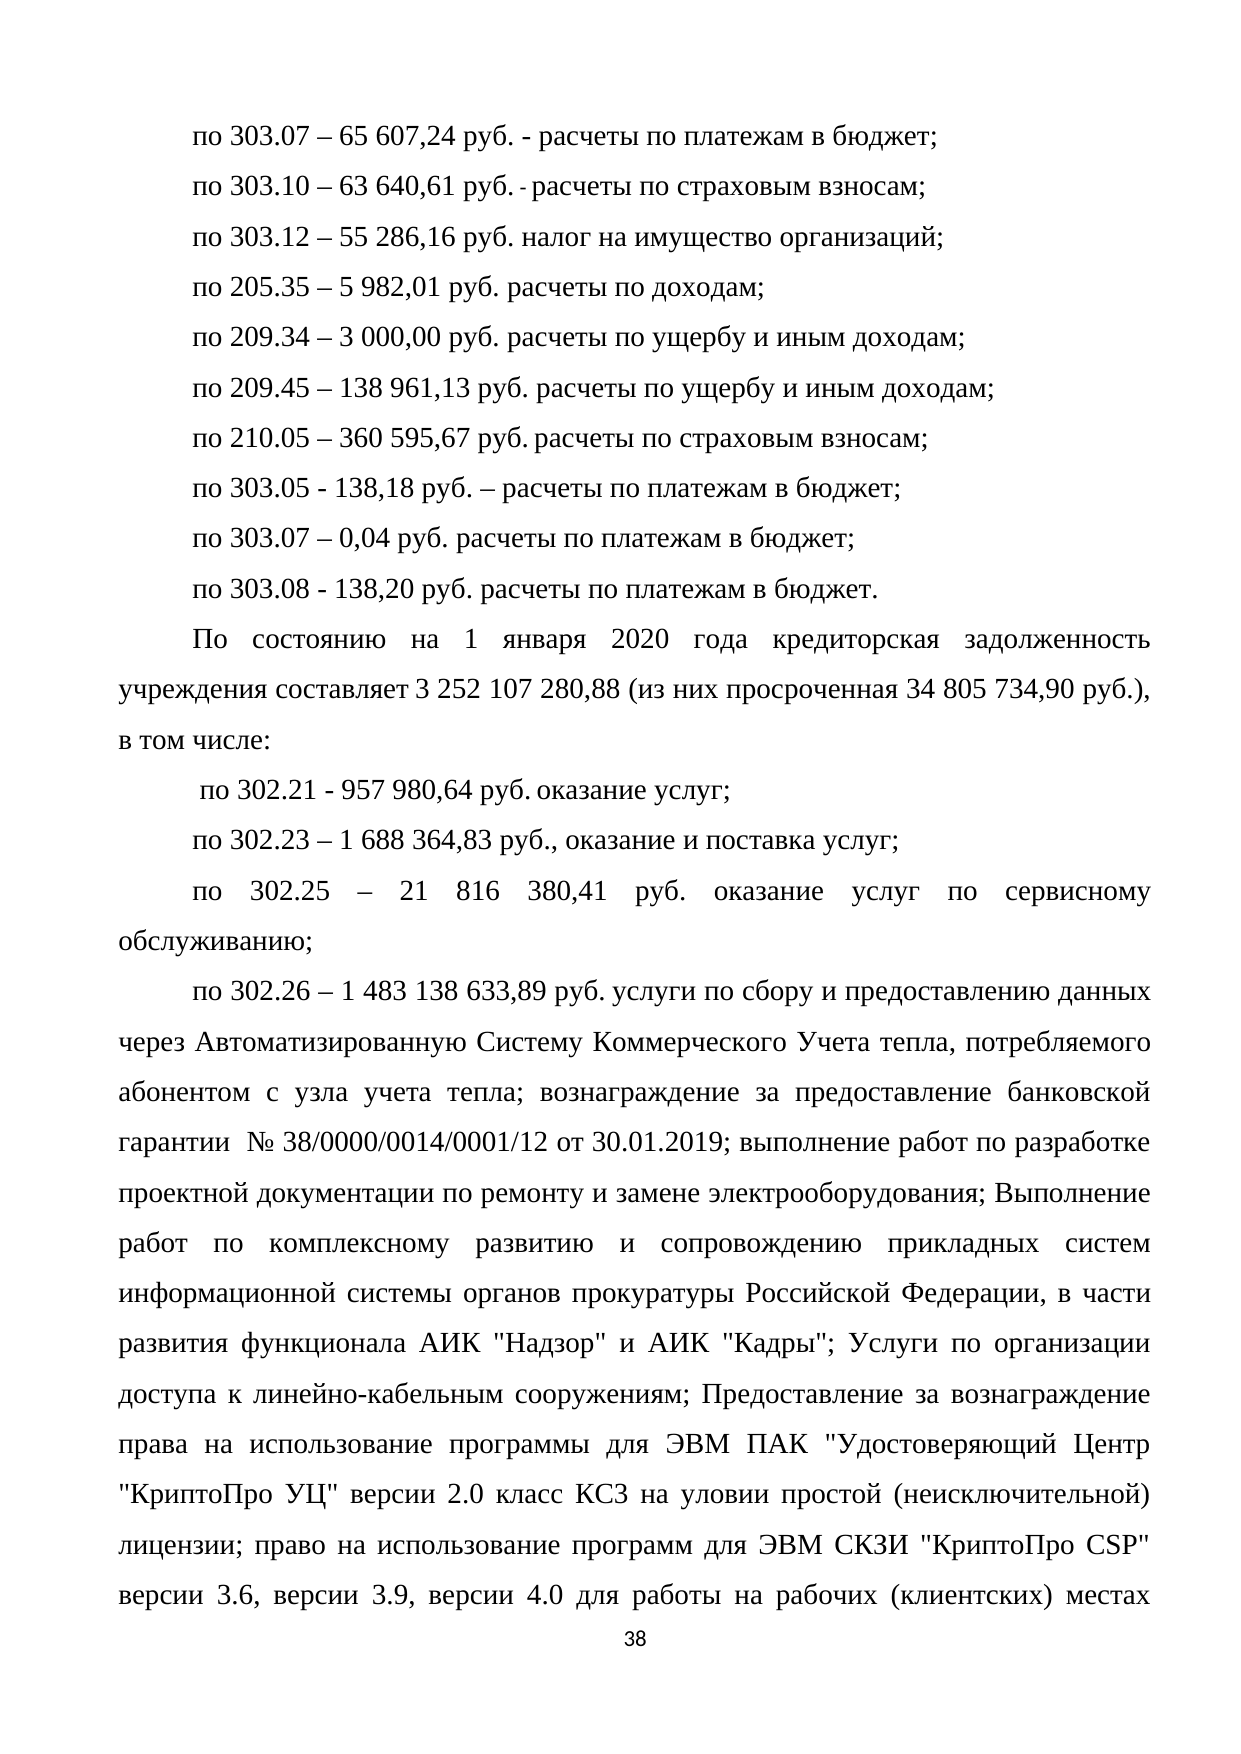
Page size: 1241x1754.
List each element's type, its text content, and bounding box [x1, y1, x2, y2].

text по 205.35 – 5 982,01 руб. расчеты по доходам; [118, 269, 1152, 303]
text по 303.08 - 138,20 руб. расчеты по платежам в бюджет. [118, 571, 1152, 604]
text по 303.12 – 55 286,16 руб. налог на имущество организаций; [118, 219, 1152, 252]
text по 302.23 – 1 688 364,83 руб., оказание и поставка услуг; [118, 822, 1152, 856]
text по 210.05 – 360 595,67 руб. расчеты по страховым взносам; [118, 420, 1152, 453]
text по 303.07 – 65 607,24 руб. - расчеты по платежам в бюджет; [118, 118, 1152, 152]
text по 303.05 - 138,18 руб. – расчеты по платежам в бюджет; [118, 470, 1152, 504]
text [118, 973, 1152, 1611]
text по 303.07 – 0,04 руб. расчеты по платежам в бюджет; [118, 521, 1152, 554]
text по 302.25 – 21 816 380,41 руб. оказание услуг по сервисному обслуживанию; [118, 873, 1152, 957]
text по 209.34 – 3 000,00 руб. расчеты по ущербу и иным доходам; [118, 319, 1152, 353]
text по 209.45 – 138 961,13 руб. расчеты по ущербу и иным доходам; [118, 370, 1152, 403]
text по 303.10 – 63 640,61 руб. - расчеты по страховым взносам; [118, 168, 1152, 202]
text По состоянию на 1 января 2020 года кредиторская задолженность учреждения составляет 3 252 107 280,88 (из них просроченная 34 805 734,90 руб.), в том числе: [118, 621, 1152, 755]
text по 302.21 - 957 980,64 руб. оказание услуг; [118, 772, 1152, 806]
